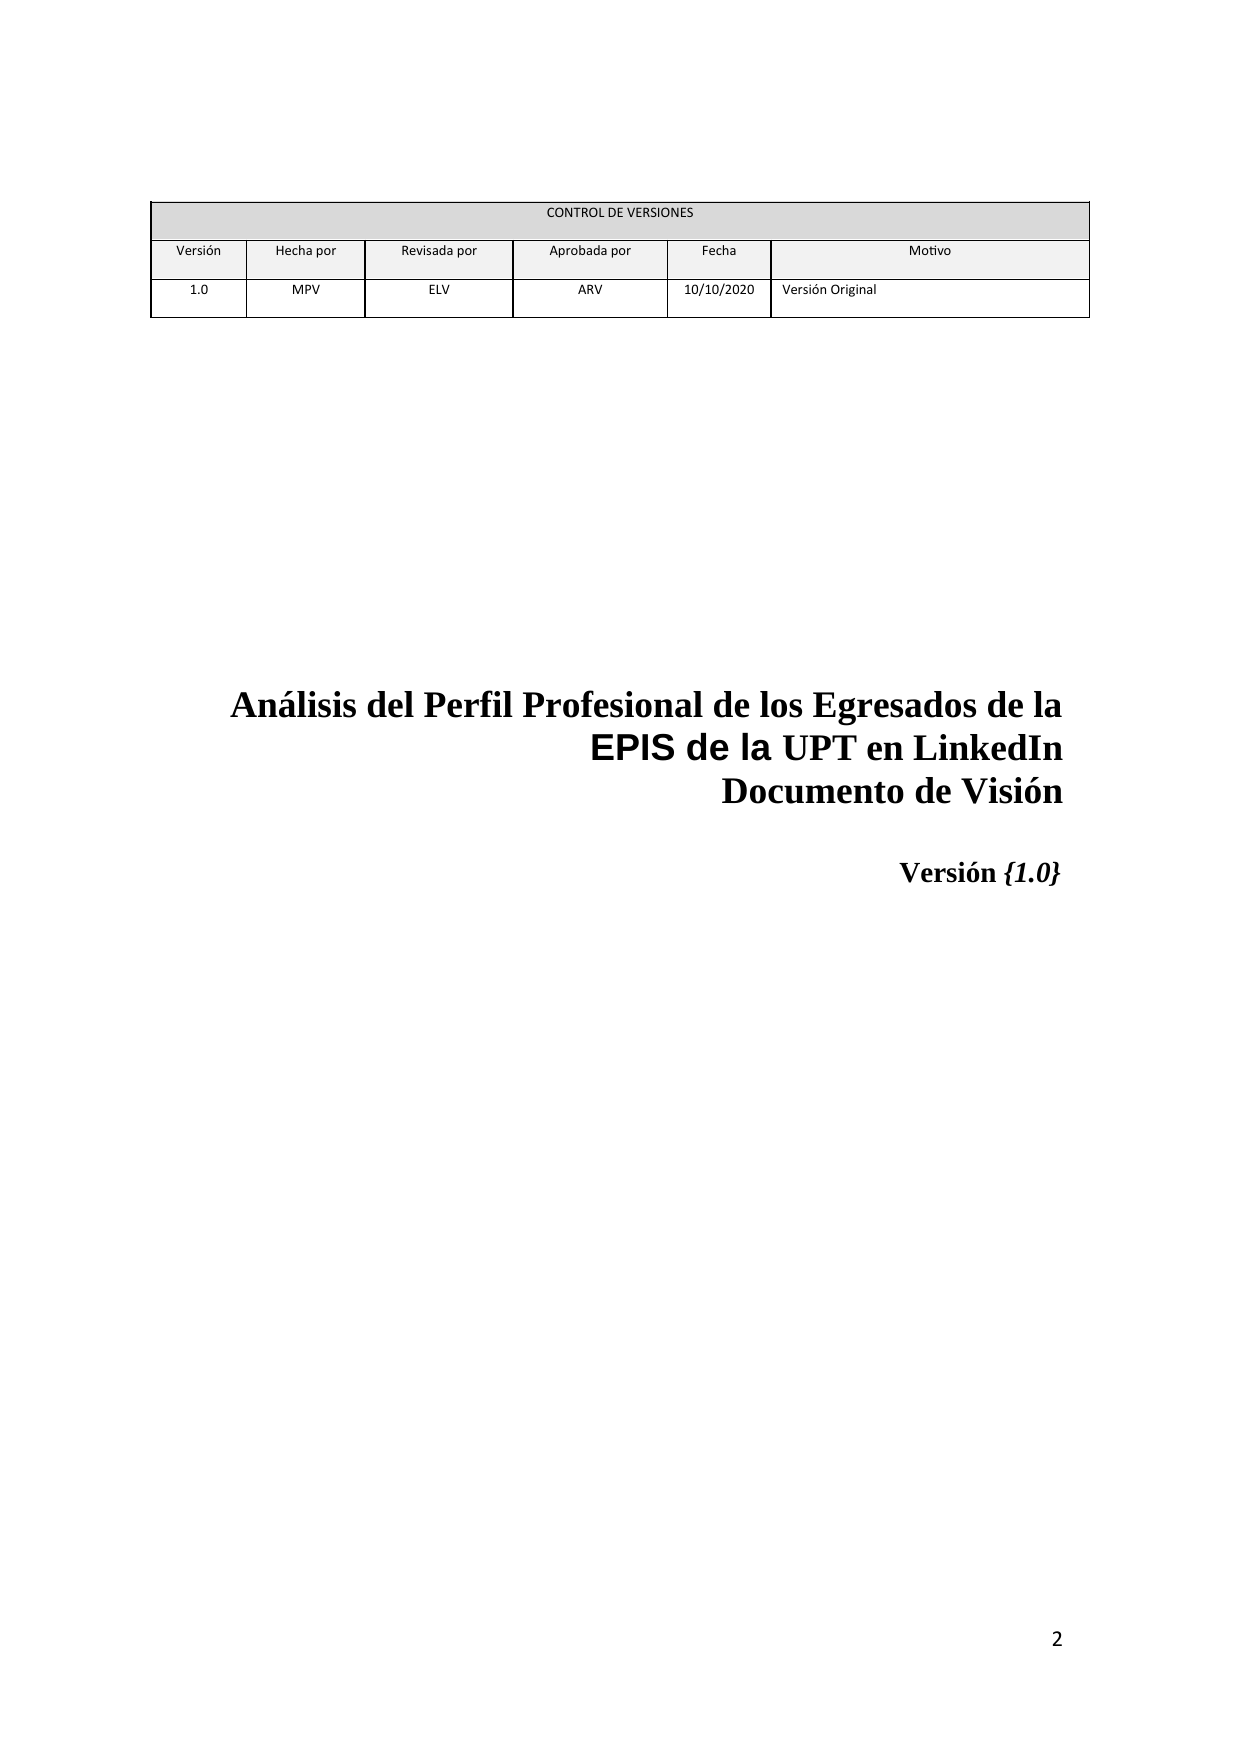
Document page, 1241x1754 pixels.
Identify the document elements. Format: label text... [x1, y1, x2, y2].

title Análisis del Perfil Profesional de los Egresados de la EPIS de la UPT en LinkedIn [177, 682, 1063, 769]
table_cell Versión [152, 241, 246, 278]
table_cell 10/10/2020 [668, 280, 770, 317]
table_cell Versión Original [772, 280, 1089, 317]
table_cell 1.0 [152, 280, 246, 317]
table_cell ELV [366, 280, 512, 317]
table_cell Fecha [668, 241, 770, 278]
title Versión {1.0} [177, 855, 1063, 888]
table_cell MPV [247, 280, 364, 317]
table_header CONTROL DE VERSIONES [152, 203, 1089, 239]
table_cell Revisada por [366, 241, 512, 278]
title Documento de Visión [177, 769, 1063, 812]
table_cell ARV [514, 280, 667, 317]
table_cell Aprobada por [514, 241, 667, 278]
table_cell Motivo [772, 241, 1089, 278]
table_cell Hecha por [247, 241, 364, 278]
